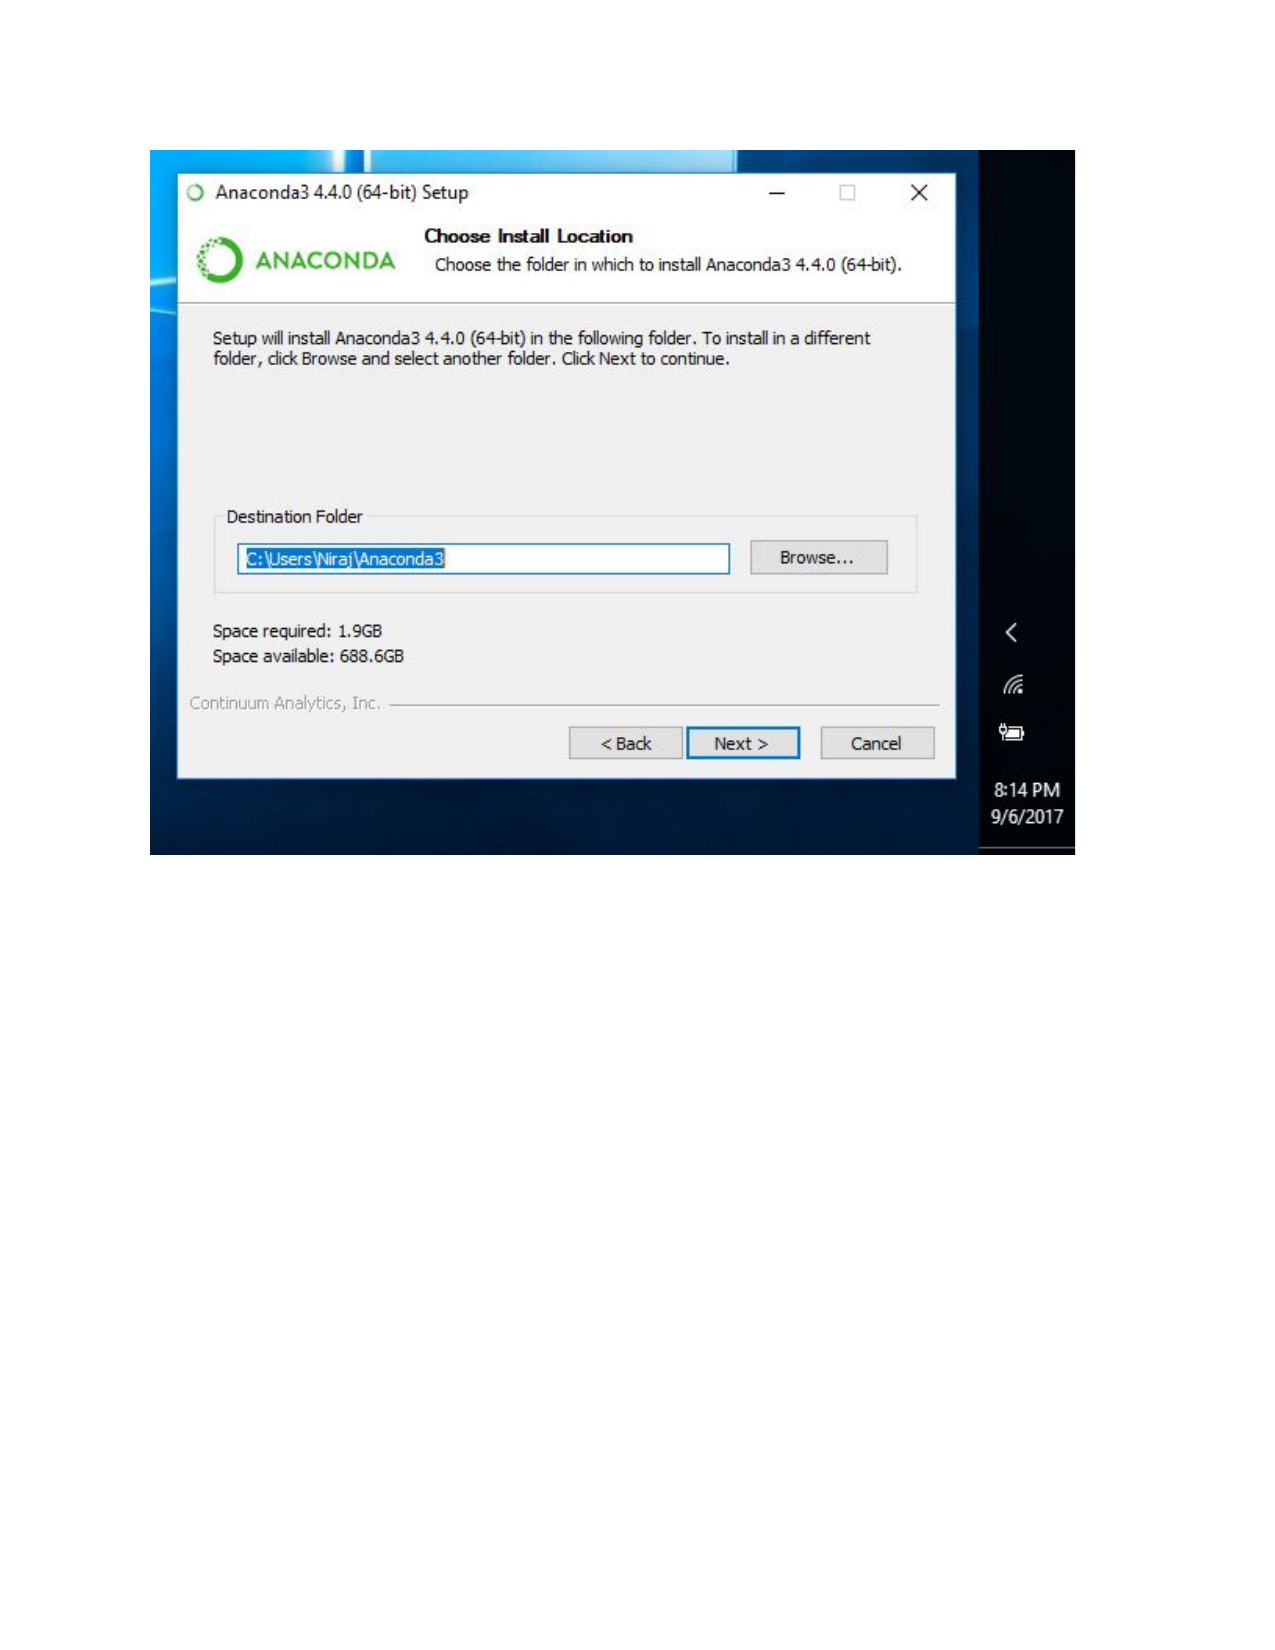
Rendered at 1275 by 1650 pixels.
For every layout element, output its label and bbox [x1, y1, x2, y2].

picture [150, 150, 1075, 855]
